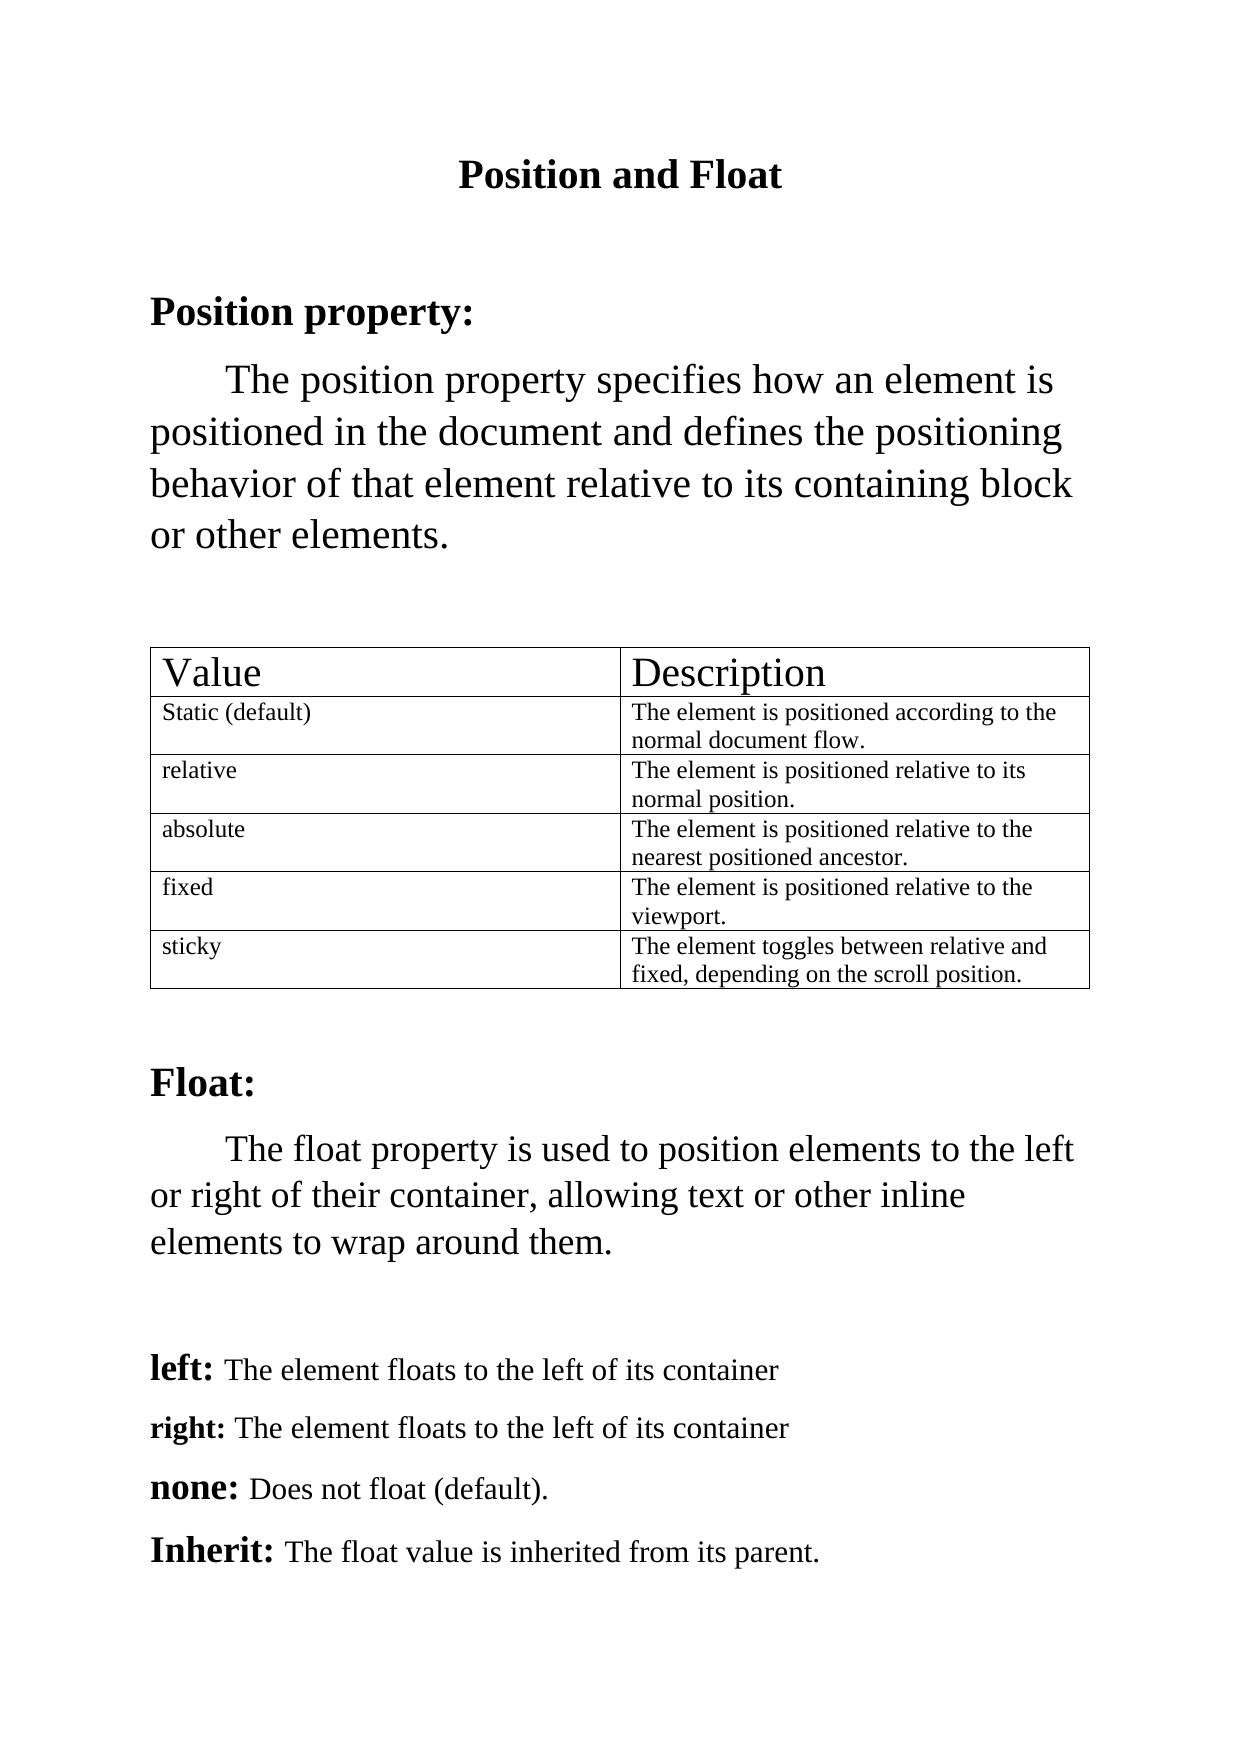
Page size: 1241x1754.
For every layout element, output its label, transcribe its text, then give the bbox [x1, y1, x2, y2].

text Inherit: The float value is inherited from its parent. [150, 1527, 1090, 1571]
table_cell The element toggles between relative and fixed, depending on the scroll position. [621, 931, 1089, 988]
text The float property is used to position elements to the left or right of their container, allowing text or other inline elements to wrap around them. [150, 1126, 1090, 1262]
table_cell The element is positioned relative to the nearest positioned ancestor. [621, 814, 1089, 871]
text right: The element floats to the left of its container [150, 1409, 1090, 1445]
table_cell Static (default) [151, 697, 620, 754]
table_cell relative [151, 755, 620, 813]
table_header Description [621, 648, 1089, 696]
table_cell The element is positioned relative to its normal position. [621, 755, 1089, 813]
table_cell absolute [151, 814, 620, 871]
table_cell The element is positioned relative to the viewport. [621, 872, 1089, 930]
text The position property specifies how an element is positioned in the document and defines the positioning behavior of that element relative to its containing block or other elements. [150, 355, 1090, 558]
text none: Does not float (default). [150, 1464, 1090, 1507]
table_cell fixed [151, 872, 620, 930]
text Position property: [150, 287, 1090, 334]
text Float: [150, 1058, 1090, 1106]
table_cell sticky [151, 931, 620, 988]
text left: The element floats to the left of its container [150, 1346, 1090, 1389]
text Position and Float [150, 150, 1090, 198]
table_header Value [151, 648, 620, 696]
table_cell The element is positioned according to the normal document flow. [621, 697, 1089, 754]
